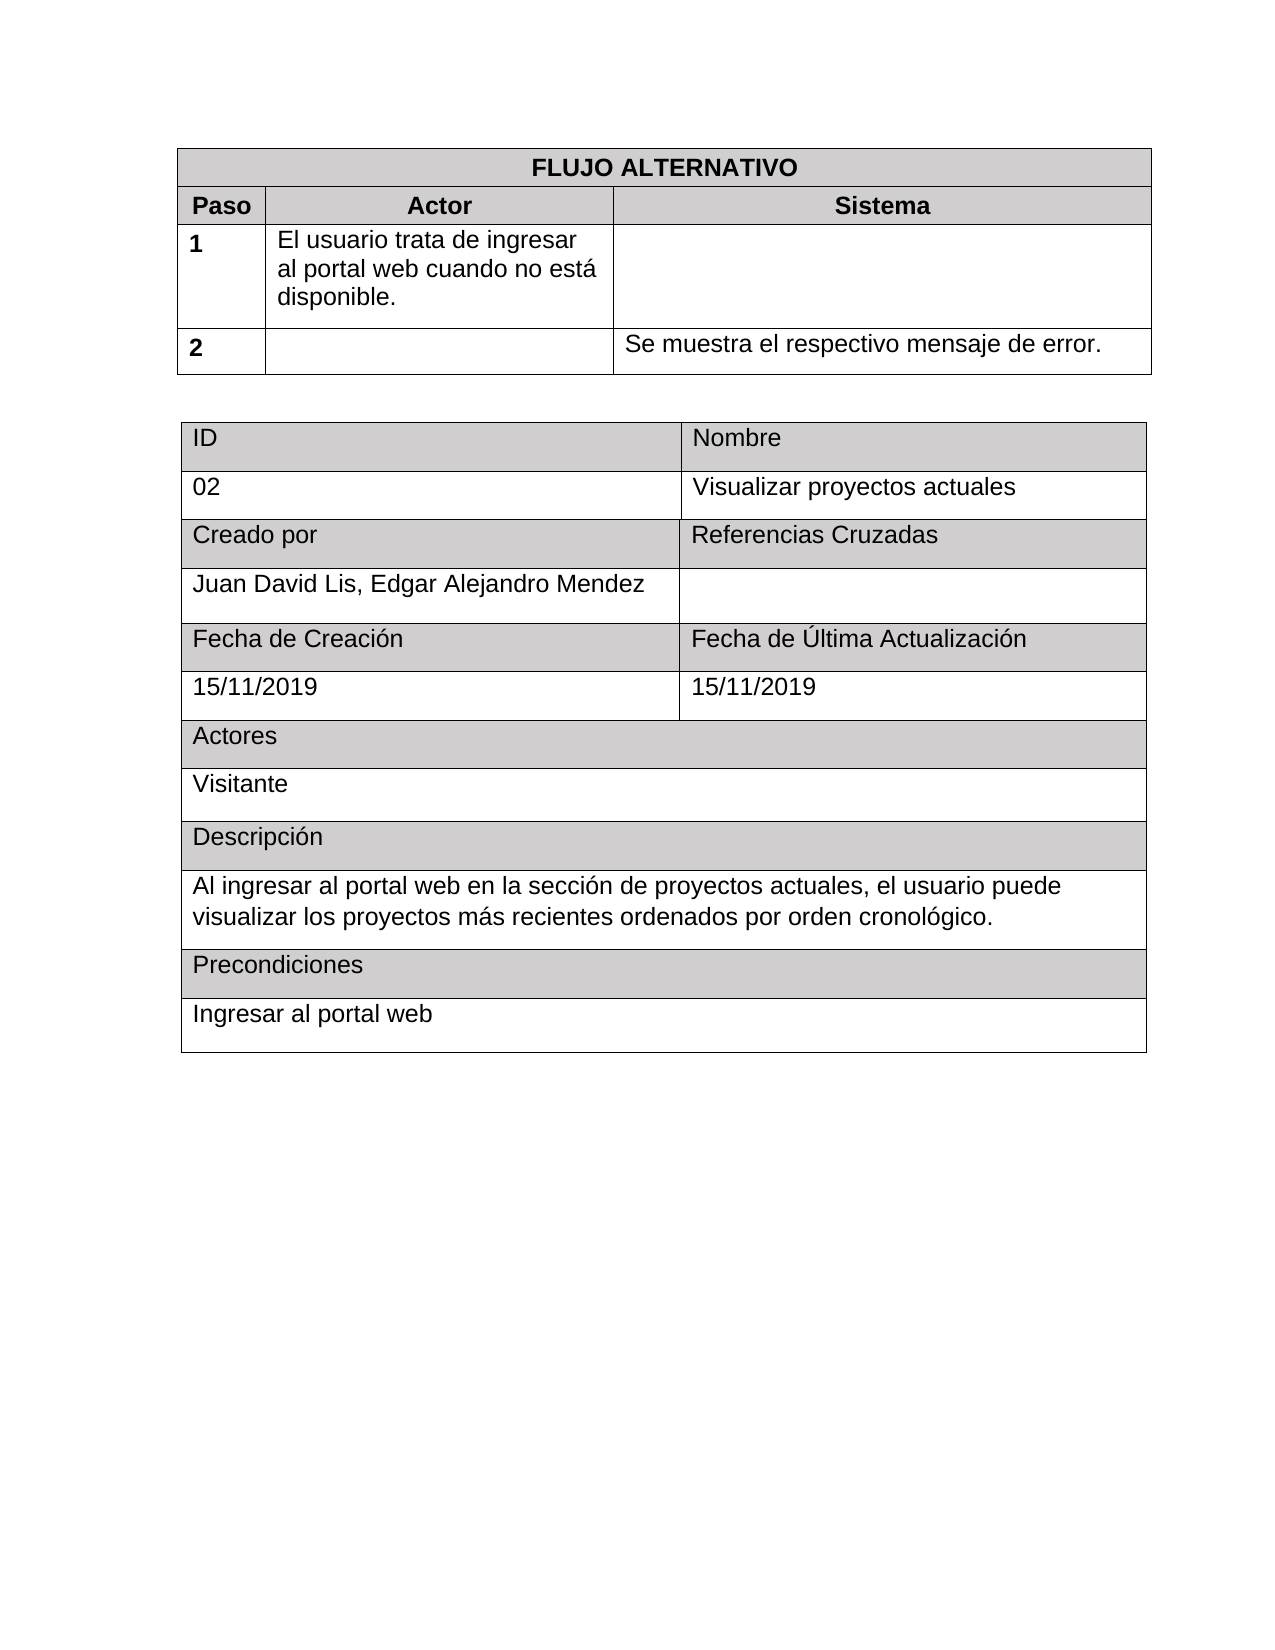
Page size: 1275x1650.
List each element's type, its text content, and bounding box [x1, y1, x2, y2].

table_cell Sistema [614, 187, 1151, 224]
table_cell 15/11/2019 [680, 672, 1146, 719]
table_cell [614, 225, 1151, 328]
table_cell Fecha de Creación [182, 624, 679, 671]
table_cell [680, 569, 1146, 622]
table_cell El usuario trata de ingresar al portal web cuando no está disponible. [266, 225, 613, 328]
table_cell [266, 329, 613, 374]
table_cell Visualizar proyectos actuales [682, 472, 1146, 519]
table_cell Precondiciones [182, 950, 1146, 998]
table_header ID [182, 423, 681, 471]
table_cell 1 [178, 225, 265, 328]
table_cell 15/11/2019 [182, 672, 679, 719]
table_cell Ingresar al portal web [182, 999, 1146, 1052]
table_cell Visitante [182, 769, 1146, 821]
table_cell Creado por [182, 520, 679, 568]
table_cell Descripción [182, 822, 1146, 870]
table_cell Al ingresar al portal web en la sección de proyectos actuales, el usuario puede visualizar los proyectos más recientes ordenados por orden cronológico. [182, 871, 1146, 949]
table_cell 2 [178, 329, 265, 374]
table_cell Fecha de Última Actualización [680, 624, 1146, 671]
table_cell Referencias Cruzadas [680, 520, 1146, 568]
table_cell Actor [266, 187, 613, 224]
table_header FLUJO ALTERNATIVO [178, 149, 1151, 186]
table_cell Juan David Lis, Edgar Alejandro Mendez [182, 569, 679, 622]
table_cell Paso [178, 187, 265, 224]
table_cell Actores [182, 721, 1146, 768]
table_cell Se muestra el respectivo mensaje de error. [614, 329, 1151, 374]
table_cell 02 [182, 472, 681, 519]
table_header Nombre [682, 423, 1146, 471]
